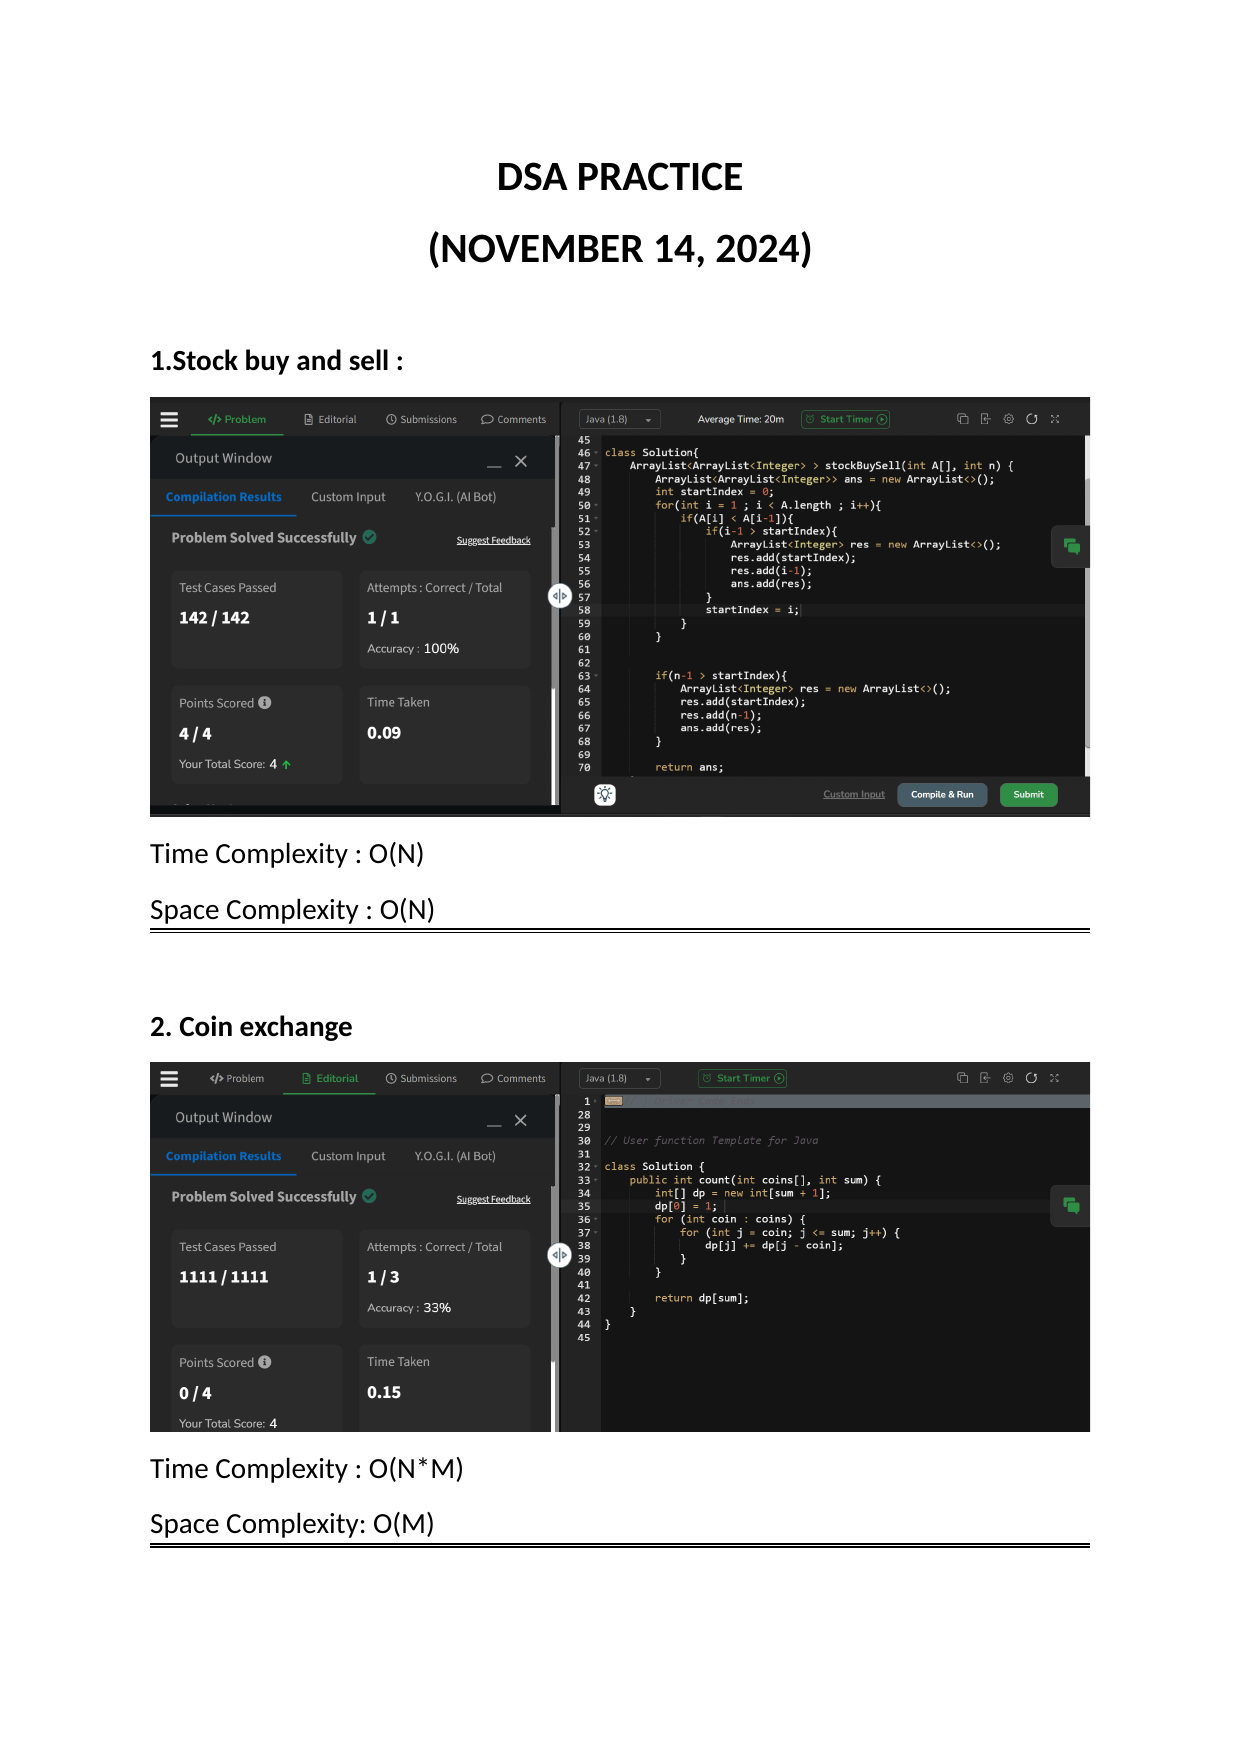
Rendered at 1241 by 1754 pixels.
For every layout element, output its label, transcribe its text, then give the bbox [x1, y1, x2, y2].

text Time Complexity : O(N) [150, 836, 1090, 871]
text Space Complexity : O(N) [150, 891, 1090, 928]
text Space Complexity: O(M) [150, 1505, 1090, 1543]
picture [150, 397, 1091, 817]
text 1.Stock buy and sell : [150, 342, 1090, 377]
text Time Complexity : O(N*M) [150, 1450, 1090, 1486]
text 2. Coin exchange [150, 1008, 1090, 1043]
text (NOVEMBER 14, 2024) [150, 222, 1090, 272]
text DSA PRACTICE [150, 150, 1090, 201]
picture [150, 1062, 1091, 1432]
